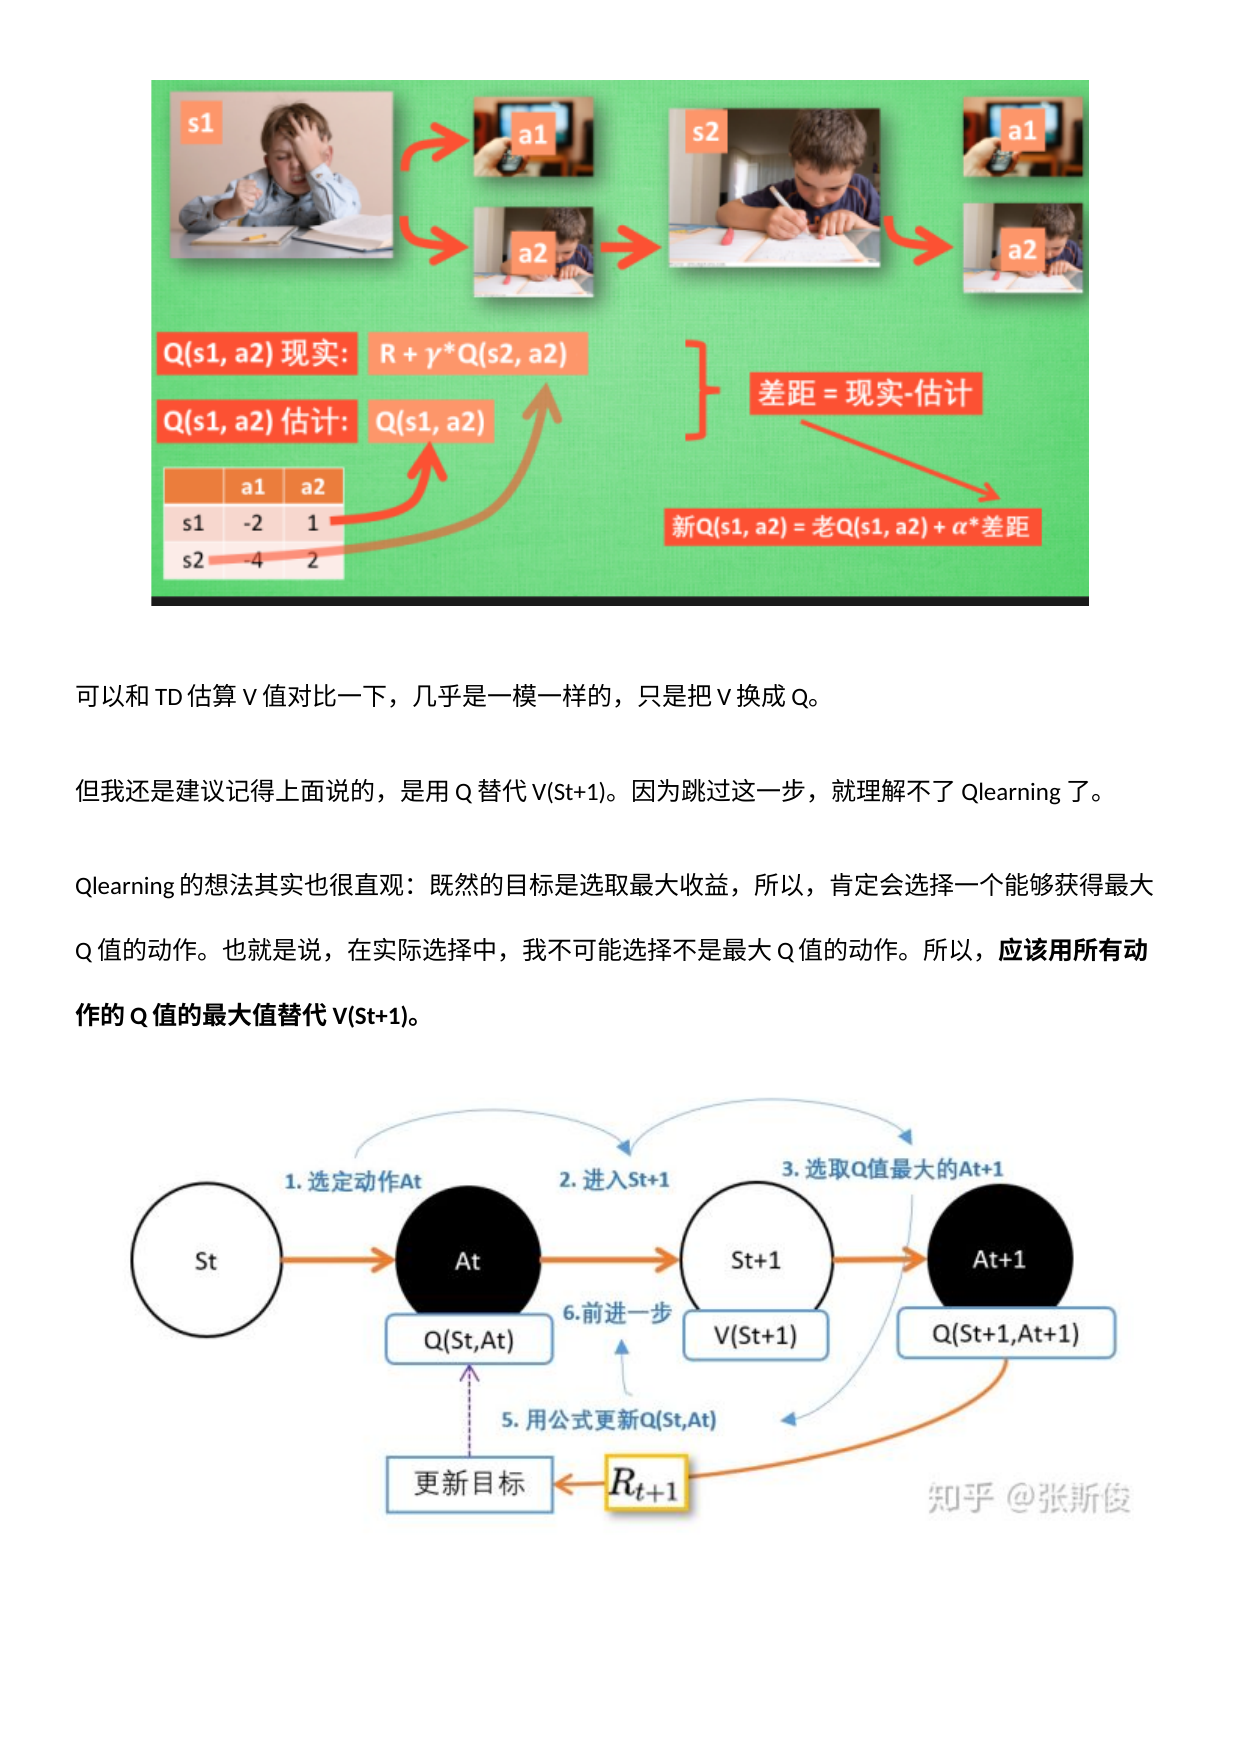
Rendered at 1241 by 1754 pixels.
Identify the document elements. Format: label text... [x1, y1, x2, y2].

picture [75, 1075, 1158, 1542]
text Qlearning的想法其实也很直观：既然的目标是选取最大收益，所以，肯定会选择一个能够获得最大Q值的动作。也就是说，在实际选择中，我不可能选择不是最大Q值的动作。所以，应该用所有动作的Q值的最大值替代V(St+1)。 [75, 851, 1165, 1046]
text 但我还是建议记得上面说的，是用Q替代V(St+1)。因为跳过这一步，就理解不了Qlearning了。 [75, 757, 1165, 822]
text 可以和TD估算V值对比一下，几乎是一模一样的，只是把V换成Q。 [75, 662, 1165, 727]
picture [151, 80, 1089, 606]
